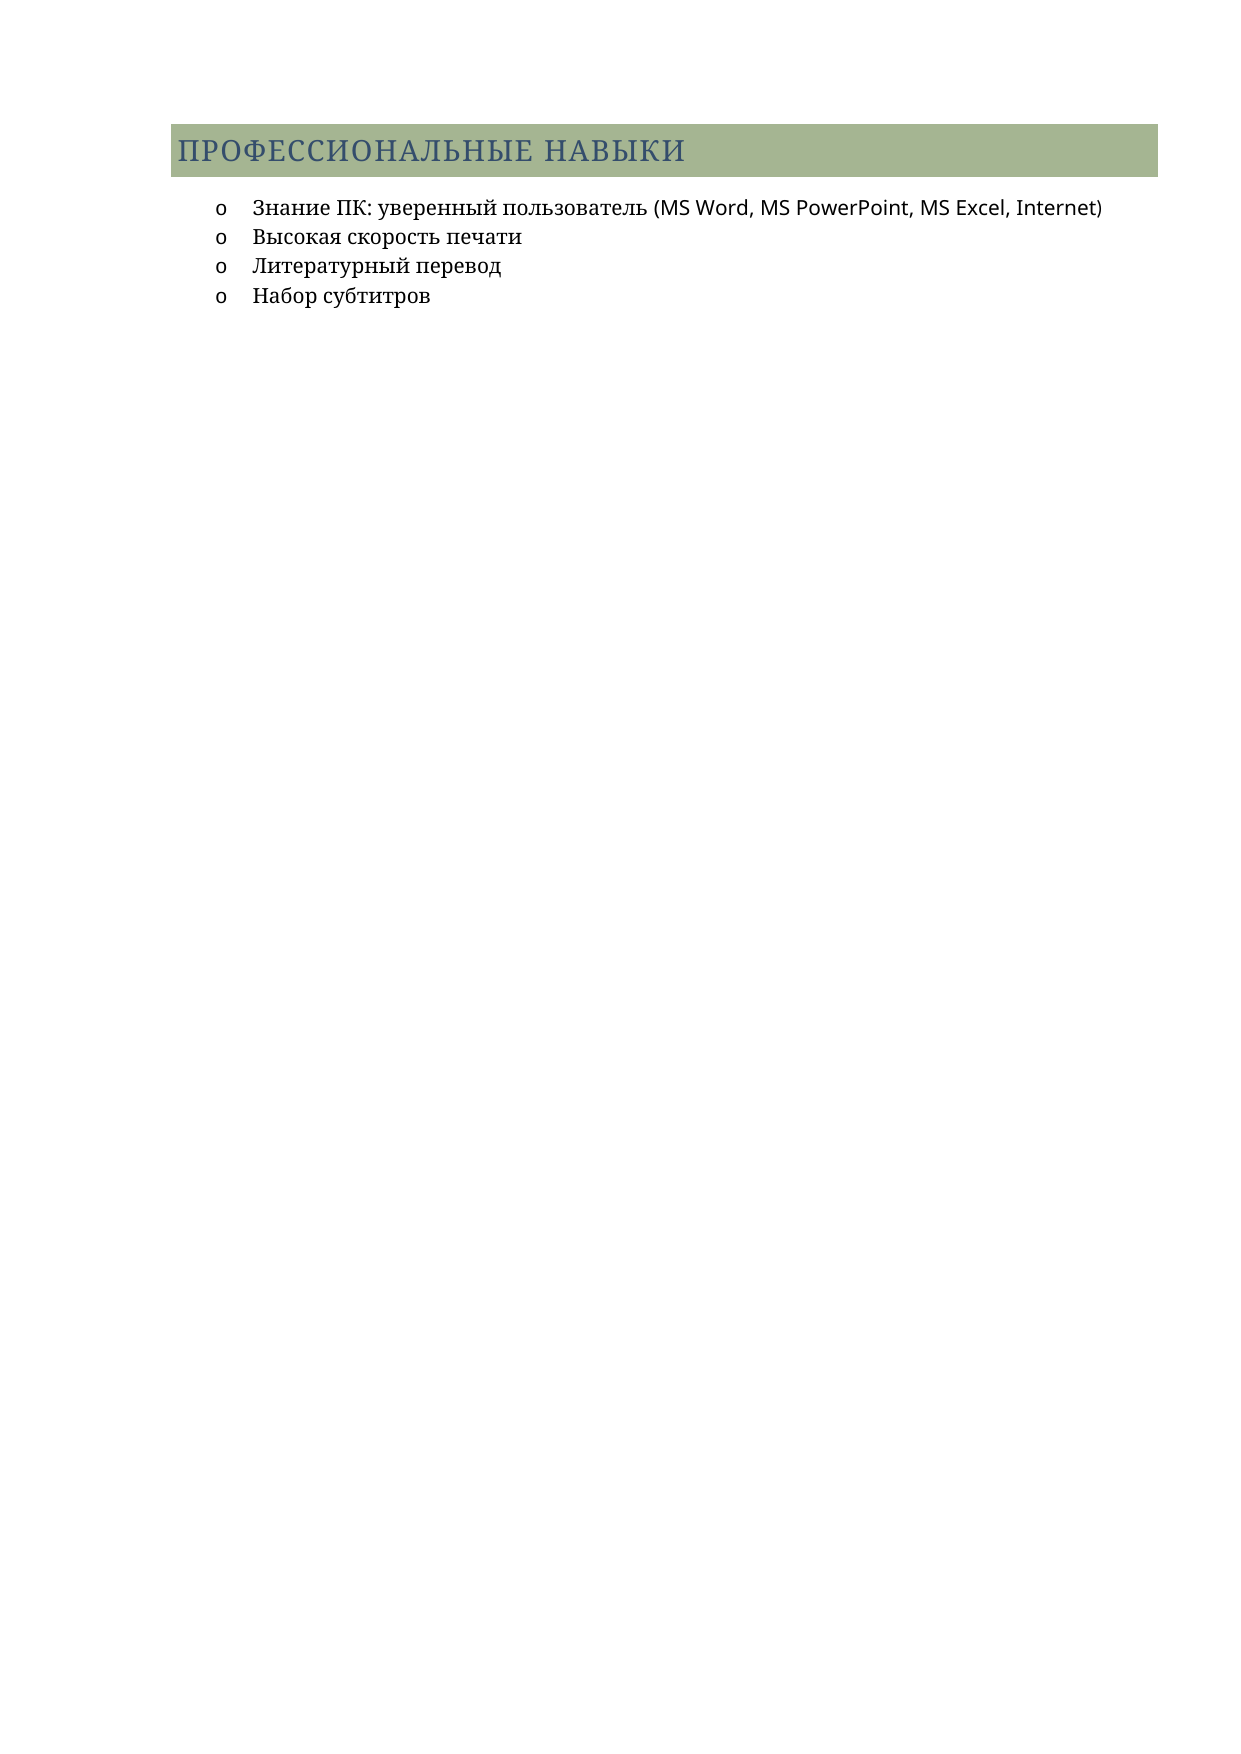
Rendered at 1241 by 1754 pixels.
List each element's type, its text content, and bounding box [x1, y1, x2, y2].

list Знание ПК: уверенный пользователь (MS Word, MS PowerPoint, MS Excel, Internet) [215, 193, 1152, 221]
list Высокая скорость печати [215, 226, 1152, 251]
list Литературный перевод [215, 255, 1152, 280]
subtitle Профессиональные навыки [177, 131, 1152, 170]
list Набор субтитров [215, 284, 1152, 309]
